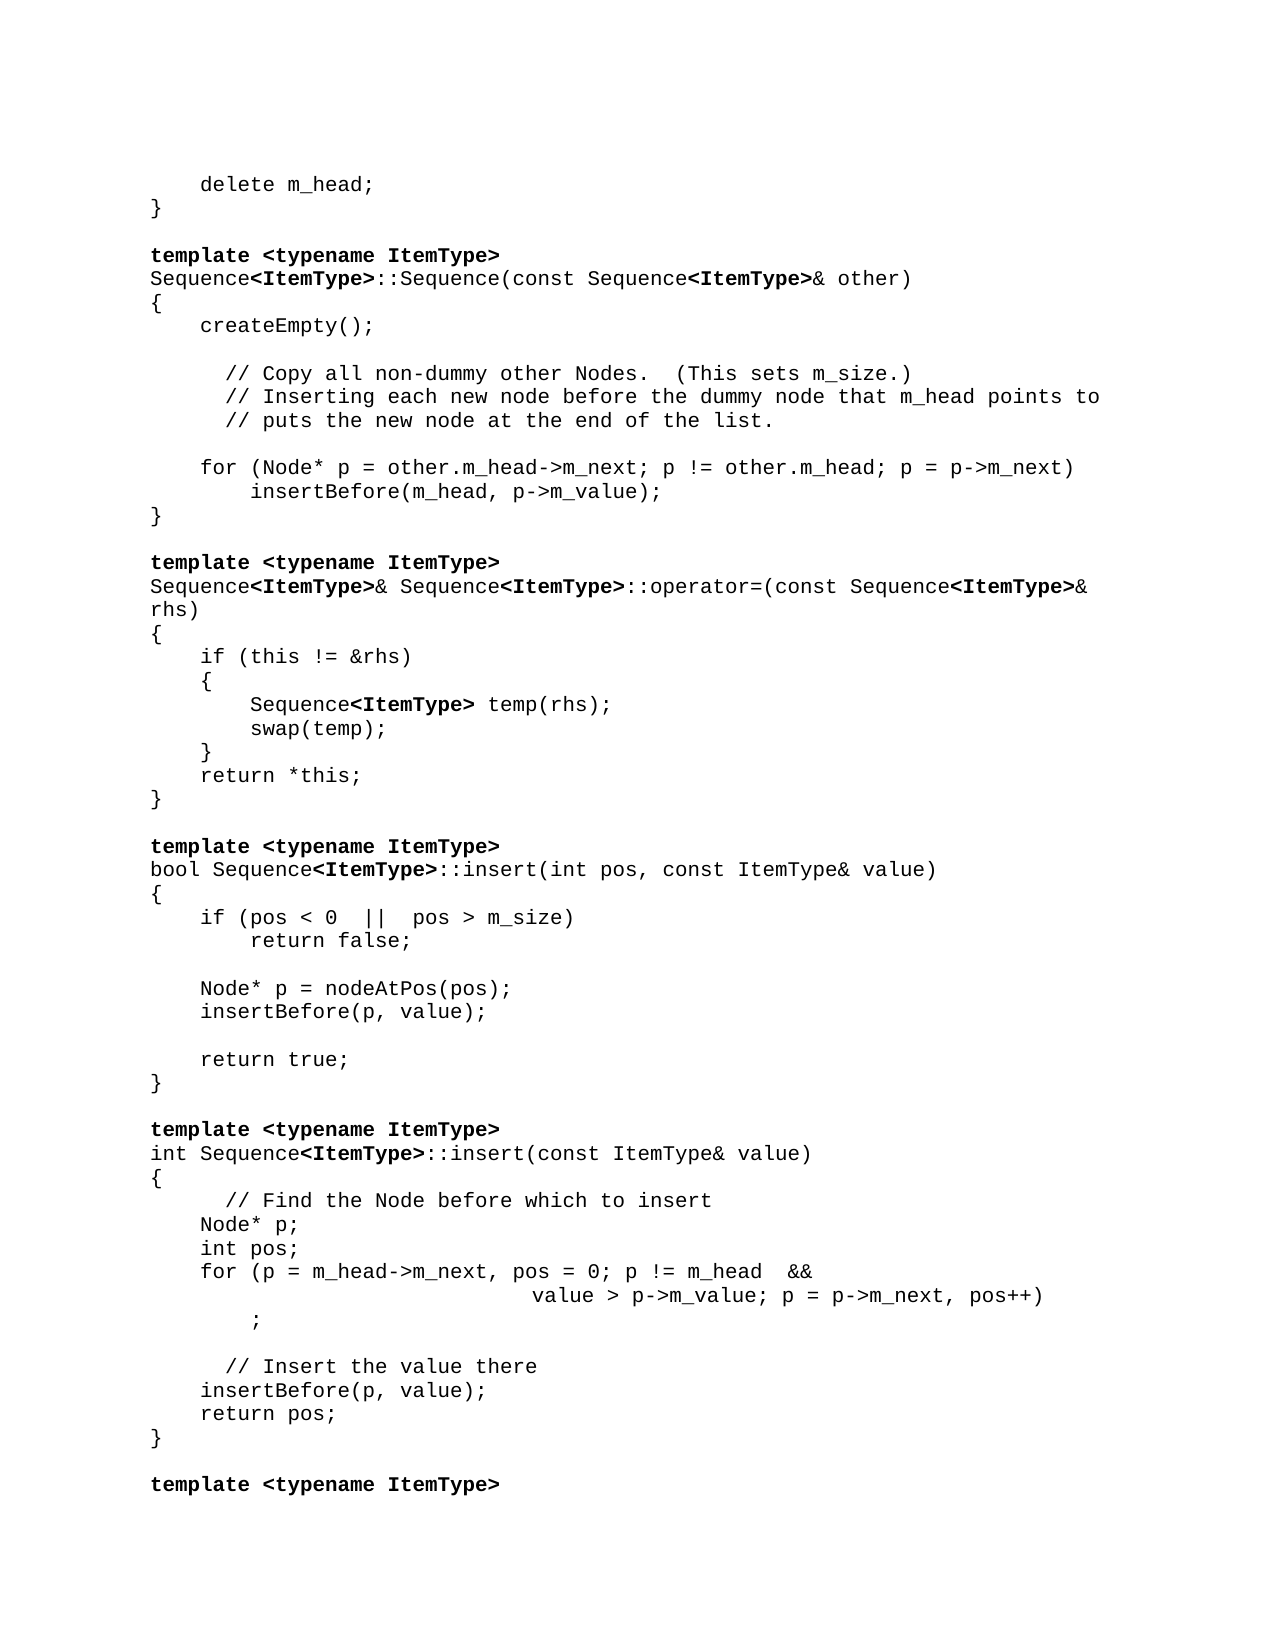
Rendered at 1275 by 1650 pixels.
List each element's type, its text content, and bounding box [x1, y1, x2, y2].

text } [150, 788, 1125, 812]
text insertBefore(p, value); [150, 1379, 1125, 1403]
text if (this != &rhs) [150, 647, 1125, 670]
text template <typename ItemType> [150, 836, 1125, 859]
text { [150, 623, 1125, 647]
text Sequence<ItemType>& Sequence<ItemType>::operator=(const Sequence<ItemType>& rhs) [150, 576, 1125, 623]
text template <typename ItemType> [150, 244, 1125, 268]
text } [150, 741, 1125, 765]
text // Find the Node before which to insert [150, 1190, 1125, 1214]
text Node* p = nodeAtPos(pos); [150, 978, 1125, 1001]
text // Copy all non-dummy other Nodes. (This sets m_size.) [150, 363, 1125, 386]
text { [150, 670, 1125, 694]
text createEmpty(); [150, 316, 1125, 339]
text ; [150, 1309, 1125, 1332]
text for (Node* p = other.m_head->m_next; p != other.m_head; p = p->m_next) [150, 457, 1125, 481]
text bool Sequence<ItemType>::insert(int pos, const ItemType& value) [150, 859, 1125, 883]
text Node* p; [150, 1214, 1125, 1238]
text insertBefore(p, value); [150, 1001, 1125, 1025]
text Sequence<ItemType>::Sequence(const Sequence<ItemType>& other) [150, 268, 1125, 292]
text // Inserting each new node before the dummy node that m_head points to [150, 386, 1125, 410]
text template <typename ItemType> [150, 1474, 1125, 1498]
text Sequence<ItemType> temp(rhs); [150, 694, 1125, 717]
text // puts the new node at the end of the list. [150, 410, 1125, 434]
text return false; [150, 930, 1125, 954]
text { [150, 292, 1125, 316]
text return true; [150, 1048, 1125, 1072]
text return *this; [150, 765, 1125, 788]
text { [150, 883, 1125, 907]
text } [150, 1427, 1125, 1451]
text for (p = m_head->m_next, pos = 0; p != m_head && [150, 1261, 1125, 1285]
text } [150, 197, 1125, 221]
text { [150, 1167, 1125, 1190]
text } [150, 505, 1125, 528]
text swap(temp); [150, 717, 1125, 741]
text template <typename ItemType> [150, 552, 1125, 576]
text return pos; [150, 1403, 1125, 1427]
text if (pos < 0 || pos > m_size) [150, 907, 1125, 930]
text delete m_head; [150, 174, 1125, 197]
text insertBefore(m_head, p->m_value); [150, 481, 1125, 505]
text // Insert the value there [150, 1356, 1125, 1379]
text int Sequence<ItemType>::insert(const ItemType& value) [150, 1143, 1125, 1167]
text value > p->m_value; p = p->m_next, pos++) [150, 1285, 1125, 1309]
text } [150, 1072, 1125, 1096]
text template <typename ItemType> [150, 1119, 1125, 1143]
text int pos; [150, 1238, 1125, 1261]
